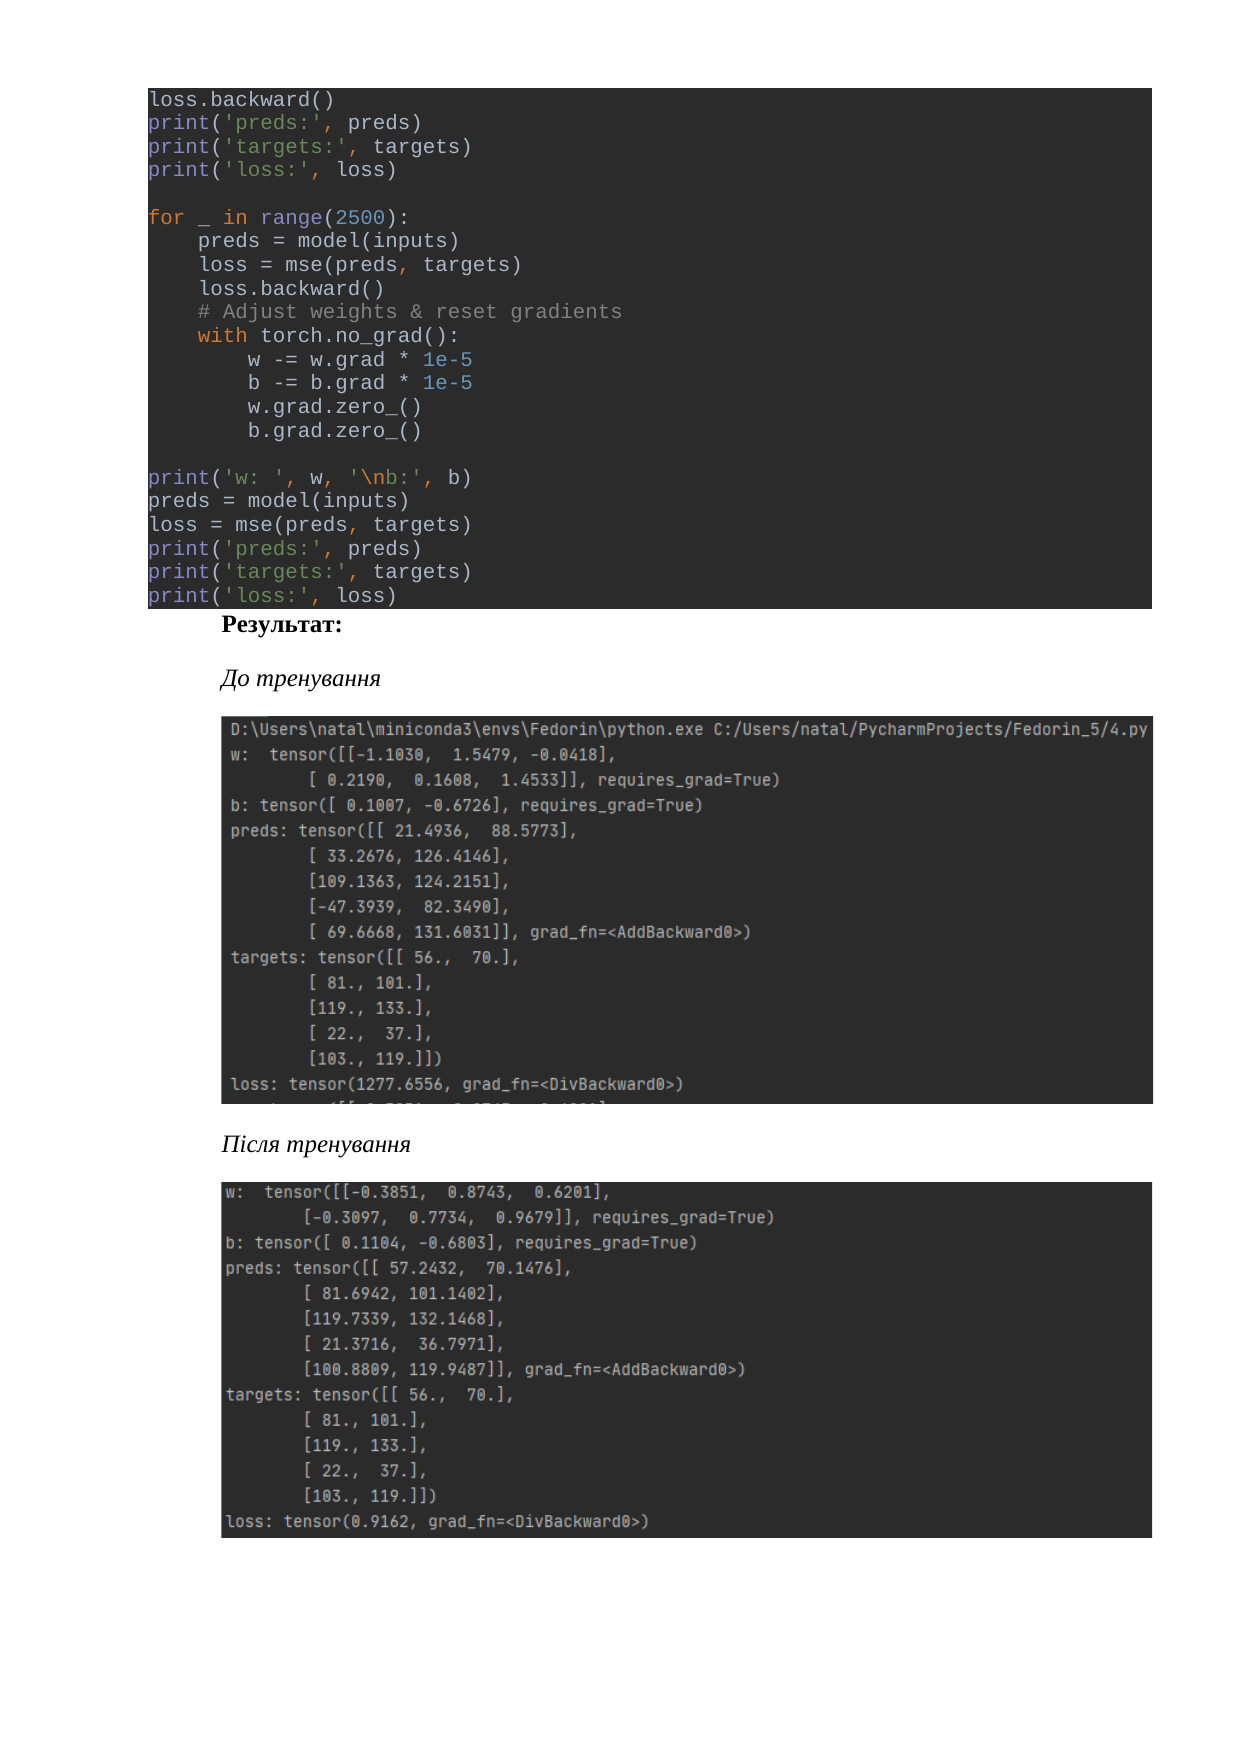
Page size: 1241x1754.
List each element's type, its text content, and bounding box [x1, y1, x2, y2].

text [148, 88, 1152, 609]
picture [221, 716, 1154, 1104]
picture [221, 1182, 1153, 1538]
text До тренування [148, 663, 1152, 691]
text Після тренування [148, 1129, 1152, 1158]
text Результат: [148, 609, 1152, 637]
